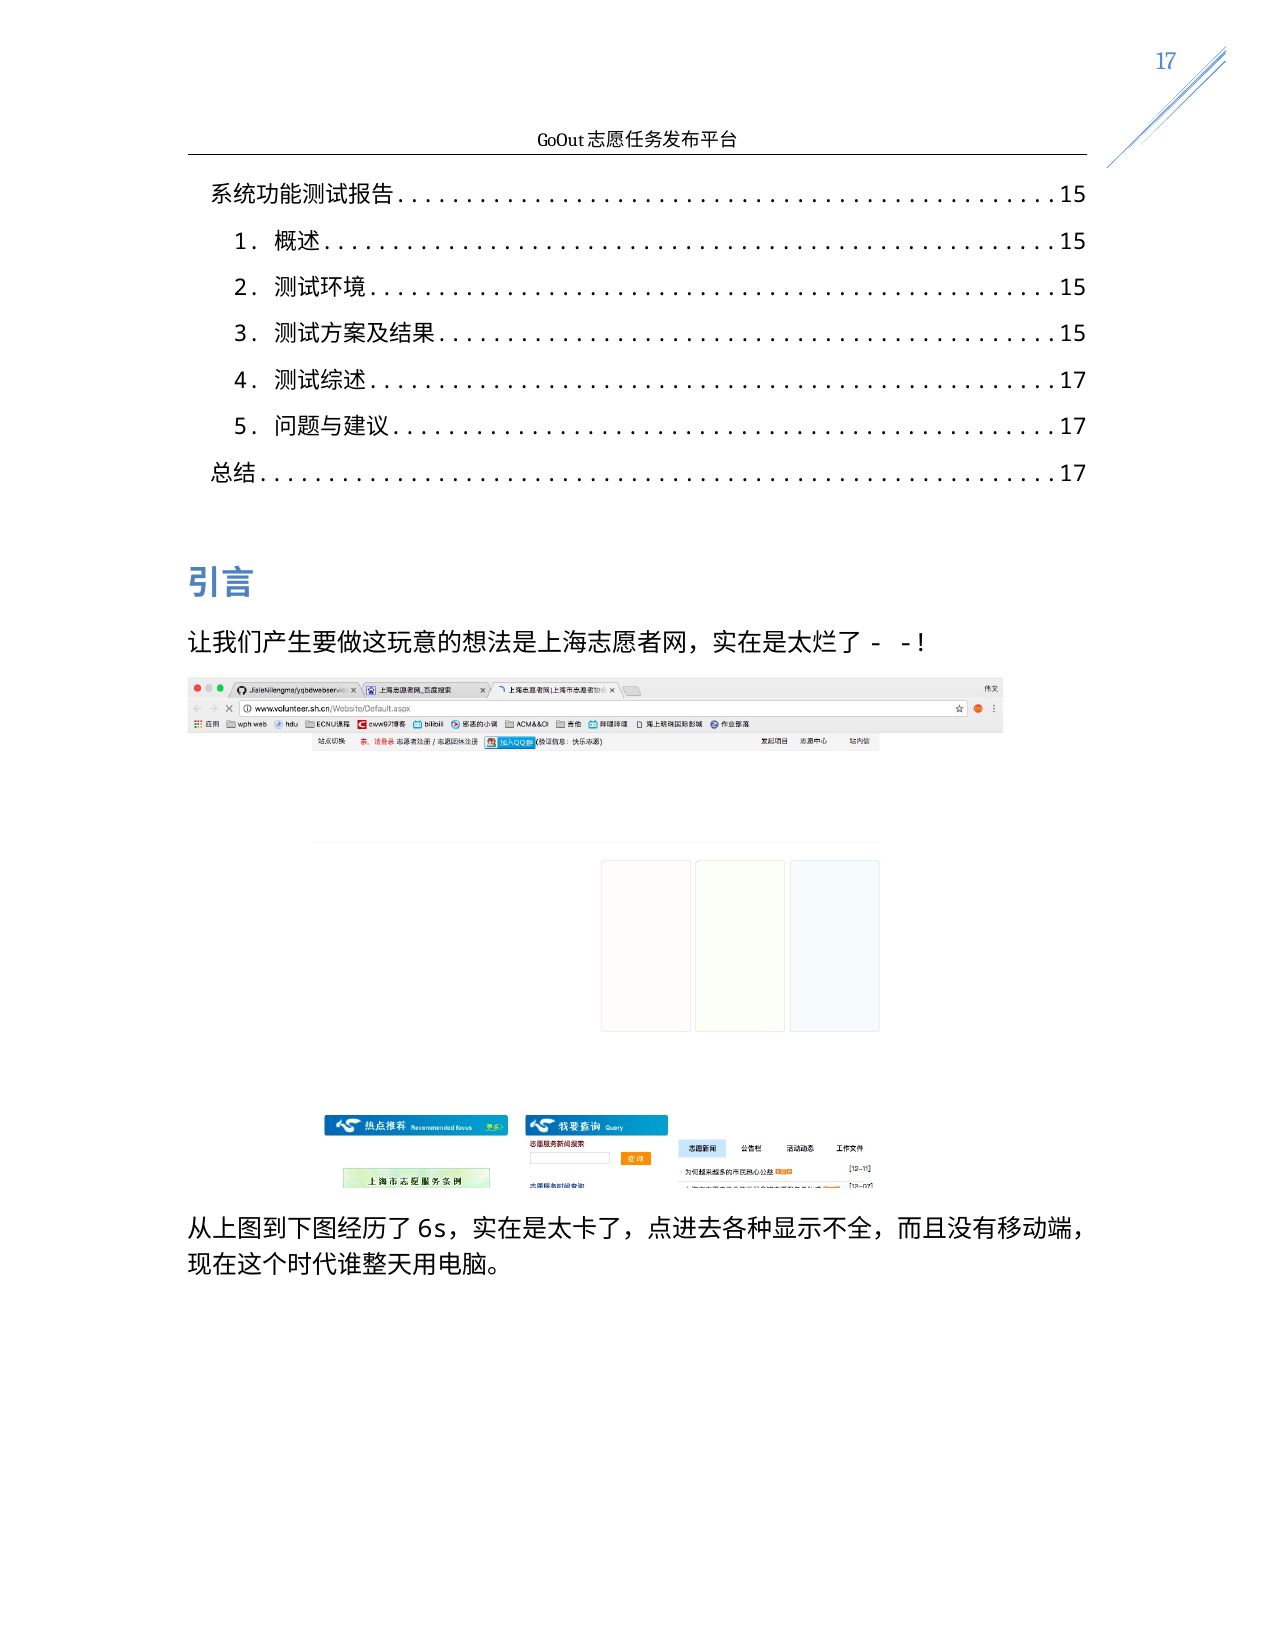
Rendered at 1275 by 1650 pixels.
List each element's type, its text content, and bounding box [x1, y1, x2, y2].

text 从上图到下图经历了6s，实在是太卡了，点进去各种显示不全，而且没有移动端，现在这个时代谁整天用电脑。 [187, 1208, 1087, 1281]
subtitle 引言 [187, 556, 1087, 604]
text 让我们产生要做这玩意的想法是上海志愿者网，实在是太烂了 - -! [187, 623, 1087, 659]
picture [187, 677, 1004, 1188]
